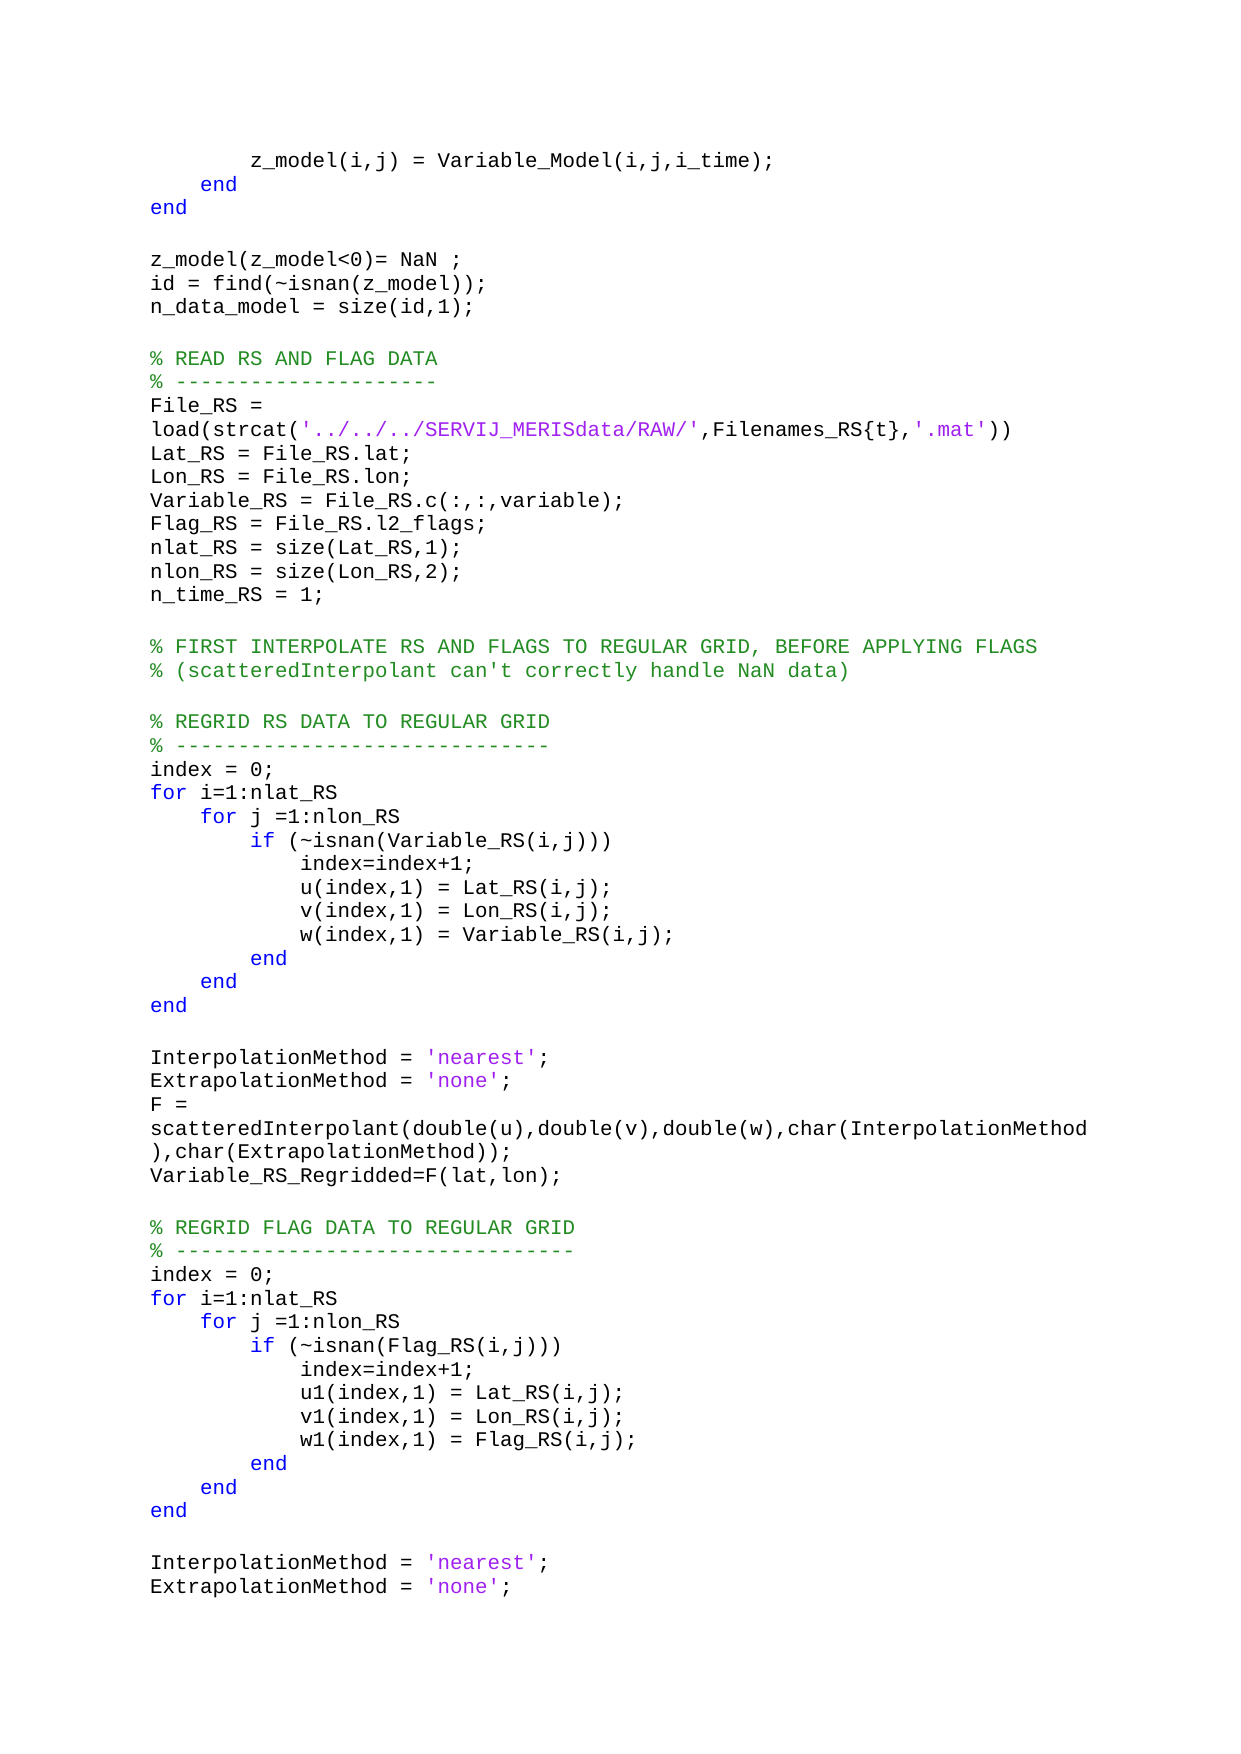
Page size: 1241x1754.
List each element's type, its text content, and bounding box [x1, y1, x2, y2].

text InterpolationMethod = 'nearest'; [150, 1047, 1090, 1070]
text end [150, 971, 1090, 995]
text Lon_RS = File_RS.lon; [150, 466, 1090, 490]
text nlat_RS = size(Lat_RS,1); [150, 537, 1090, 561]
text for j =1:nlon_RS [150, 806, 1090, 829]
text for i=1:nlat_RS [150, 1288, 1090, 1311]
text InterpolationMethod = 'nearest'; [150, 1552, 1090, 1576]
text % ------------------------------ [150, 735, 1090, 759]
text Lat_RS = File_RS.lat; [150, 442, 1090, 466]
text % --------------------- [150, 372, 1090, 395]
text File_RS = load(strcat('../../../SERVIJ_MERISdata/RAW/',Filenames_RS{t},'.mat')) [150, 395, 1090, 442]
text % (scatteredInterpolant can't correctly handle NaN data) [150, 660, 1090, 683]
text index=index+1; [150, 1358, 1090, 1382]
text index = 0; [150, 1264, 1090, 1288]
text z_model(i,j) = Variable_Model(i,j,i_time); [150, 150, 1090, 174]
text % READ RS AND FLAG DATA [150, 348, 1090, 372]
text end [150, 995, 1090, 1019]
text index = 0; [150, 759, 1090, 782]
text v1(index,1) = Lon_RS(i,j); [150, 1406, 1090, 1429]
text end [150, 197, 1090, 221]
text id = find(~isnan(z_model)); [150, 273, 1090, 296]
text for i=1:nlat_RS [150, 782, 1090, 806]
text z_model(z_model<0)= NaN ; [150, 249, 1090, 273]
text nlon_RS = size(Lon_RS,2); [150, 561, 1090, 584]
text end [150, 1477, 1090, 1500]
text % -------------------------------- [150, 1240, 1090, 1264]
text w(index,1) = Variable_RS(i,j); [150, 924, 1090, 948]
text index=index+1; [150, 853, 1090, 877]
text end [150, 948, 1090, 971]
text end [150, 1453, 1090, 1477]
text ExtrapolationMethod = 'none'; [150, 1070, 1090, 1094]
text v(index,1) = Lon_RS(i,j); [150, 901, 1090, 924]
text ExtrapolationMethod = 'none'; [150, 1576, 1090, 1599]
text u1(index,1) = Lat_RS(i,j); [150, 1382, 1090, 1406]
text Variable_RS = File_RS.c(:,:,variable); [150, 490, 1090, 513]
text F = scatteredInterpolant(double(u),double(v),double(w),char(InterpolationMethod),char(ExtrapolationMethod)); [150, 1094, 1090, 1165]
text % REGRID FLAG DATA TO REGULAR GRID [150, 1217, 1090, 1240]
text n_data_model = size(id,1); [150, 296, 1090, 320]
text for j =1:nlon_RS [150, 1311, 1090, 1335]
text % REGRID RS DATA TO REGULAR GRID [150, 711, 1090, 735]
text Flag_RS = File_RS.l2_flags; [150, 513, 1090, 537]
text end [150, 174, 1090, 197]
text u(index,1) = Lat_RS(i,j); [150, 877, 1090, 901]
text % FIRST INTERPOLATE RS AND FLAGS TO REGULAR GRID, BEFORE APPLYING FLAGS [150, 636, 1090, 660]
text end [150, 1500, 1090, 1524]
text if (~isnan(Flag_RS(i,j))) [150, 1335, 1090, 1358]
text w1(index,1) = Flag_RS(i,j); [150, 1429, 1090, 1453]
text n_time_RS = 1; [150, 584, 1090, 608]
text if (~isnan(Variable_RS(i,j))) [150, 829, 1090, 853]
text Variable_RS_Regridded=F(lat,lon); [150, 1165, 1090, 1189]
